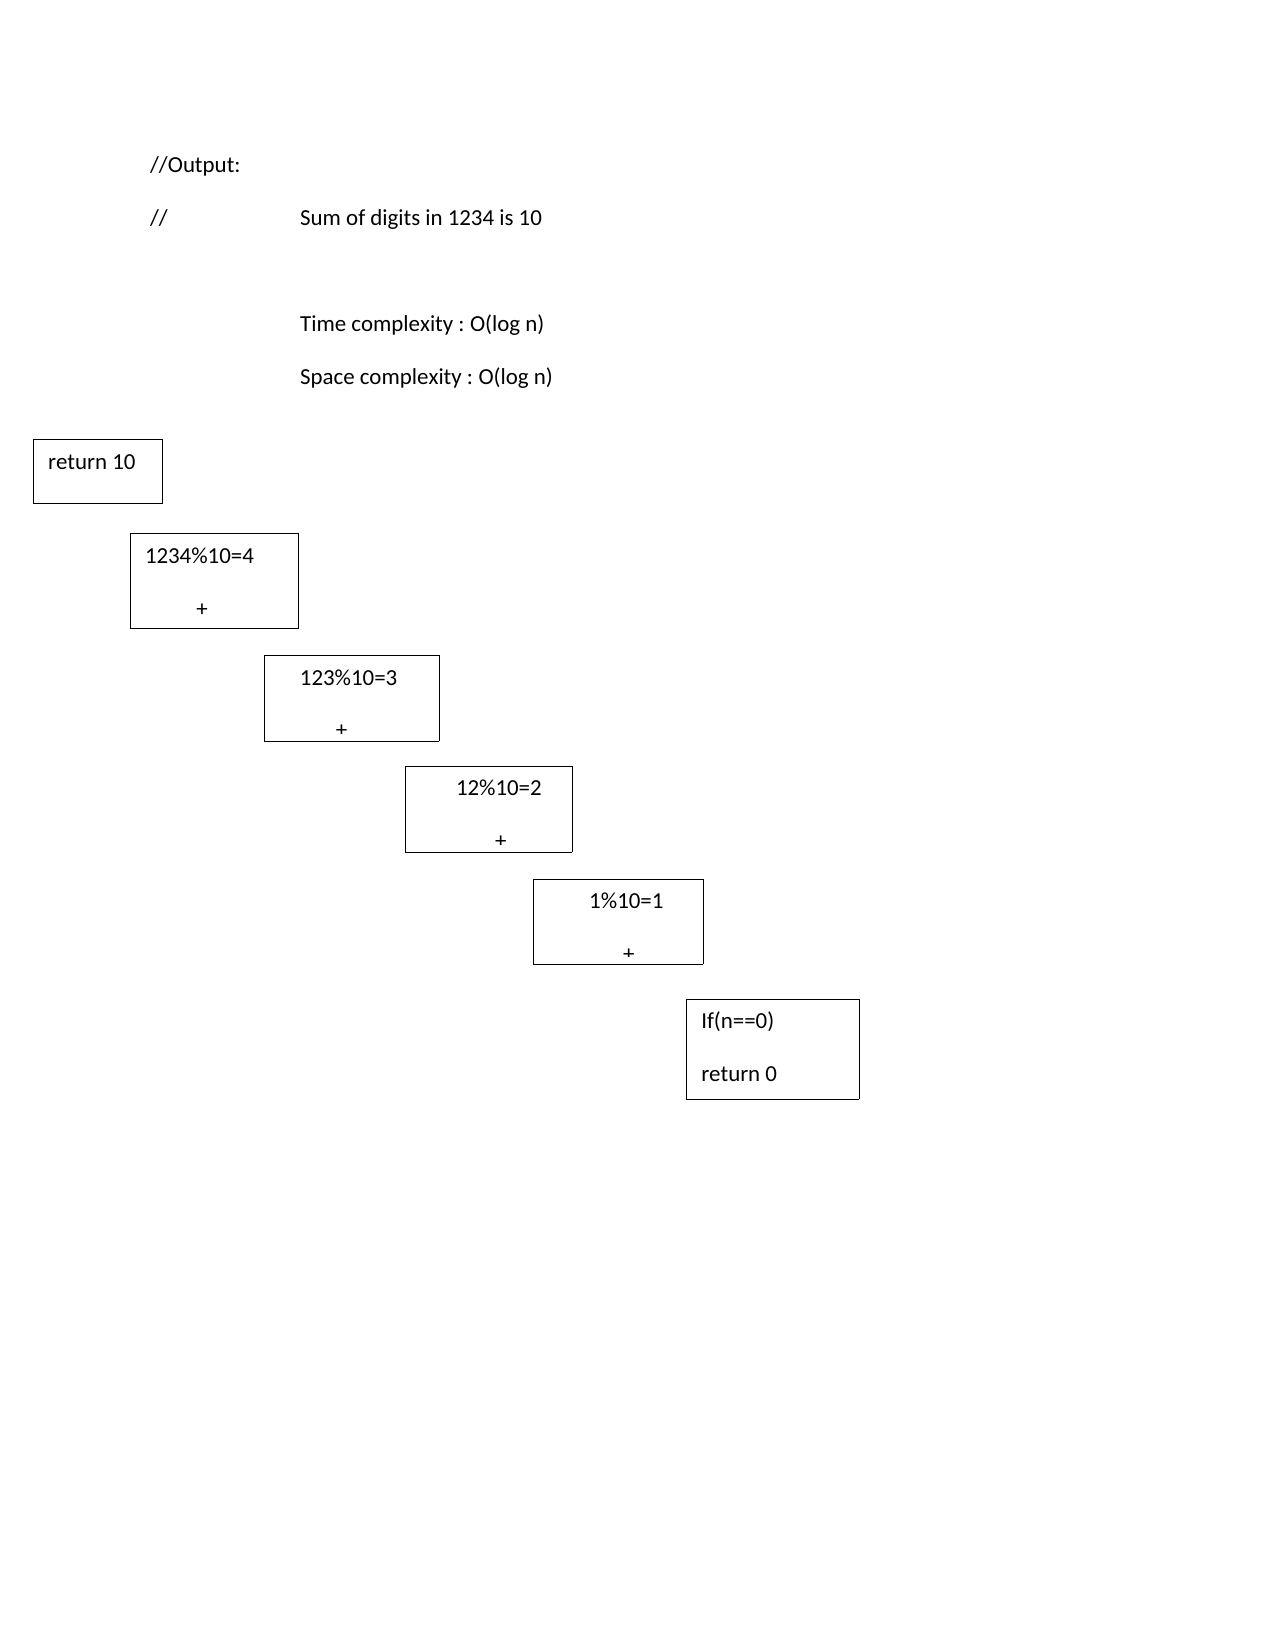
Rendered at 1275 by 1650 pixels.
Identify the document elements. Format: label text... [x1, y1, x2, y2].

text //Output: [150, 150, 1125, 178]
text // Sum of digits in 1234 is 10 [150, 203, 1125, 231]
text Space complexity : O(log n) [225, 362, 1125, 390]
text Time complexity : O(log n) [225, 309, 1125, 337]
